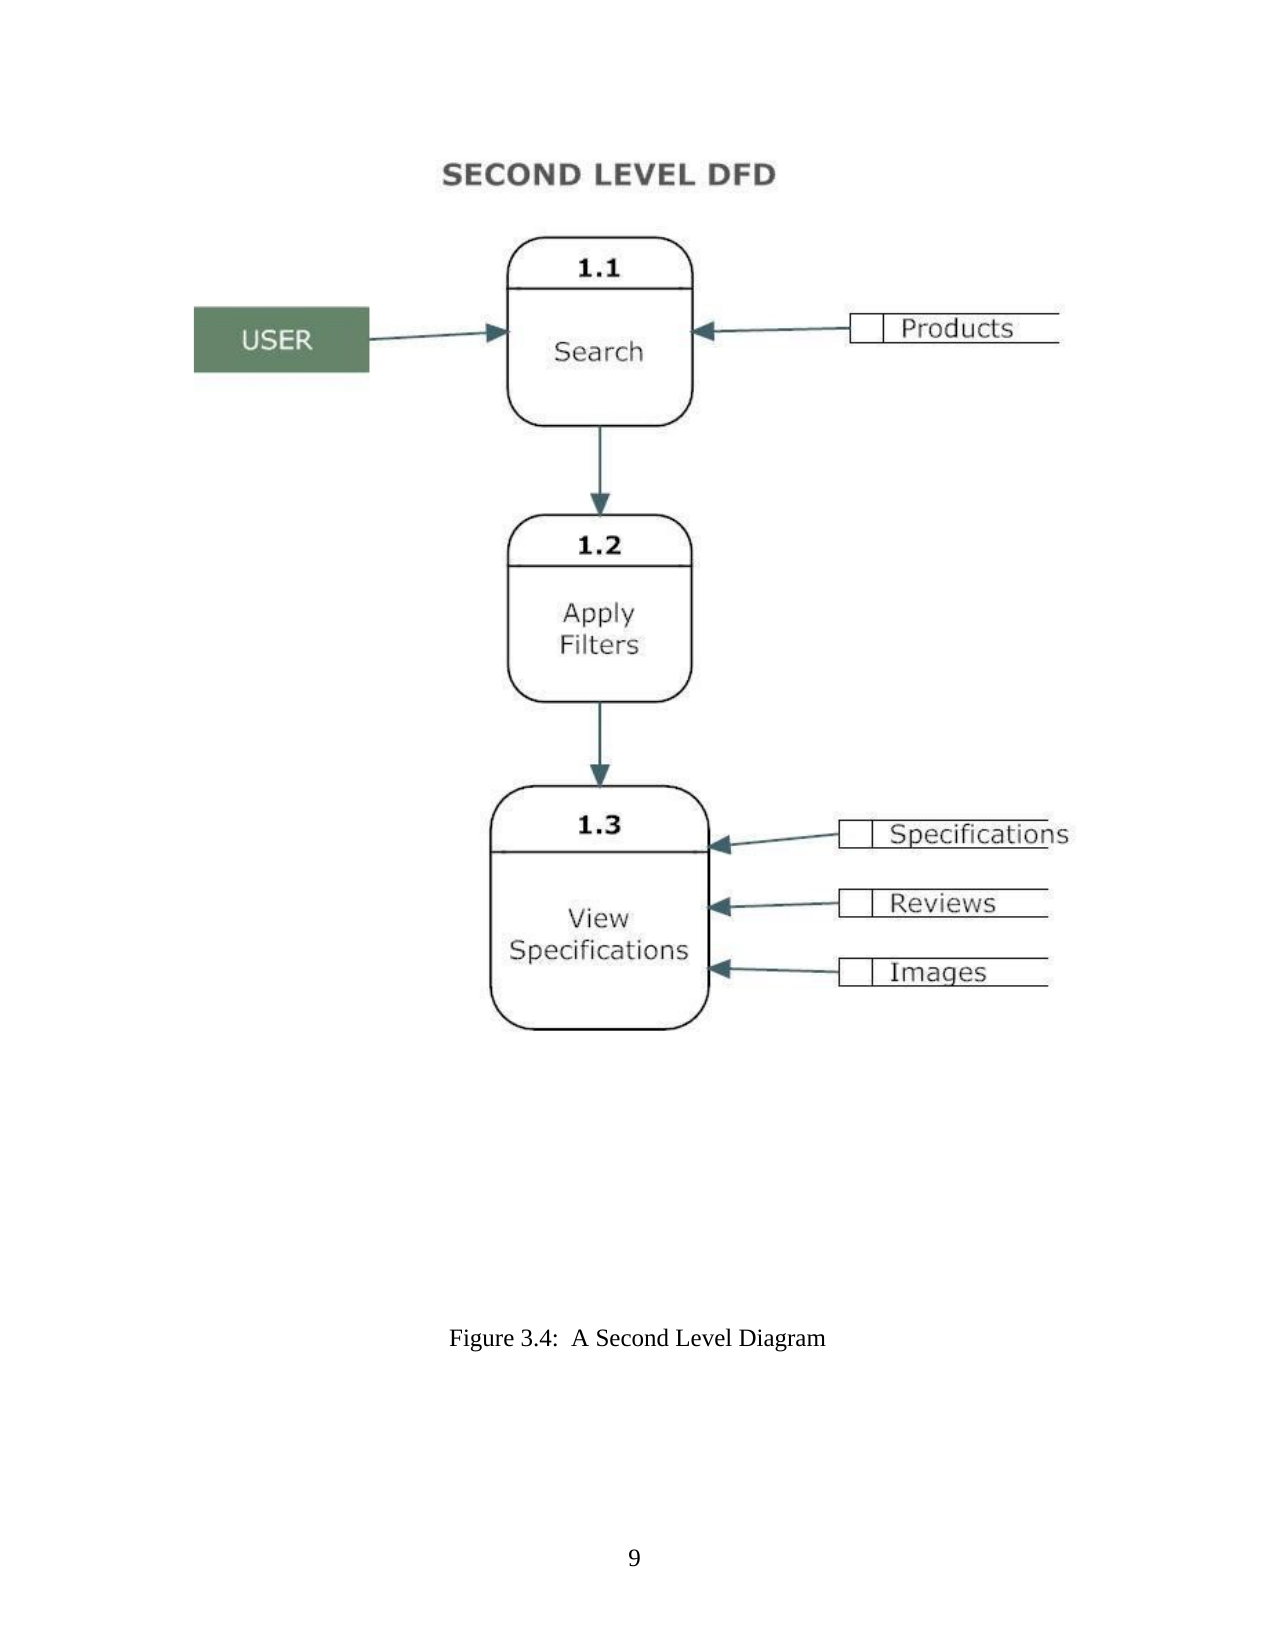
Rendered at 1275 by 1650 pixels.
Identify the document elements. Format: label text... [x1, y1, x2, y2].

picture [193, 149, 1094, 1042]
text Figure 3.4: A Second Level Diagram [212, 1323, 1062, 1352]
